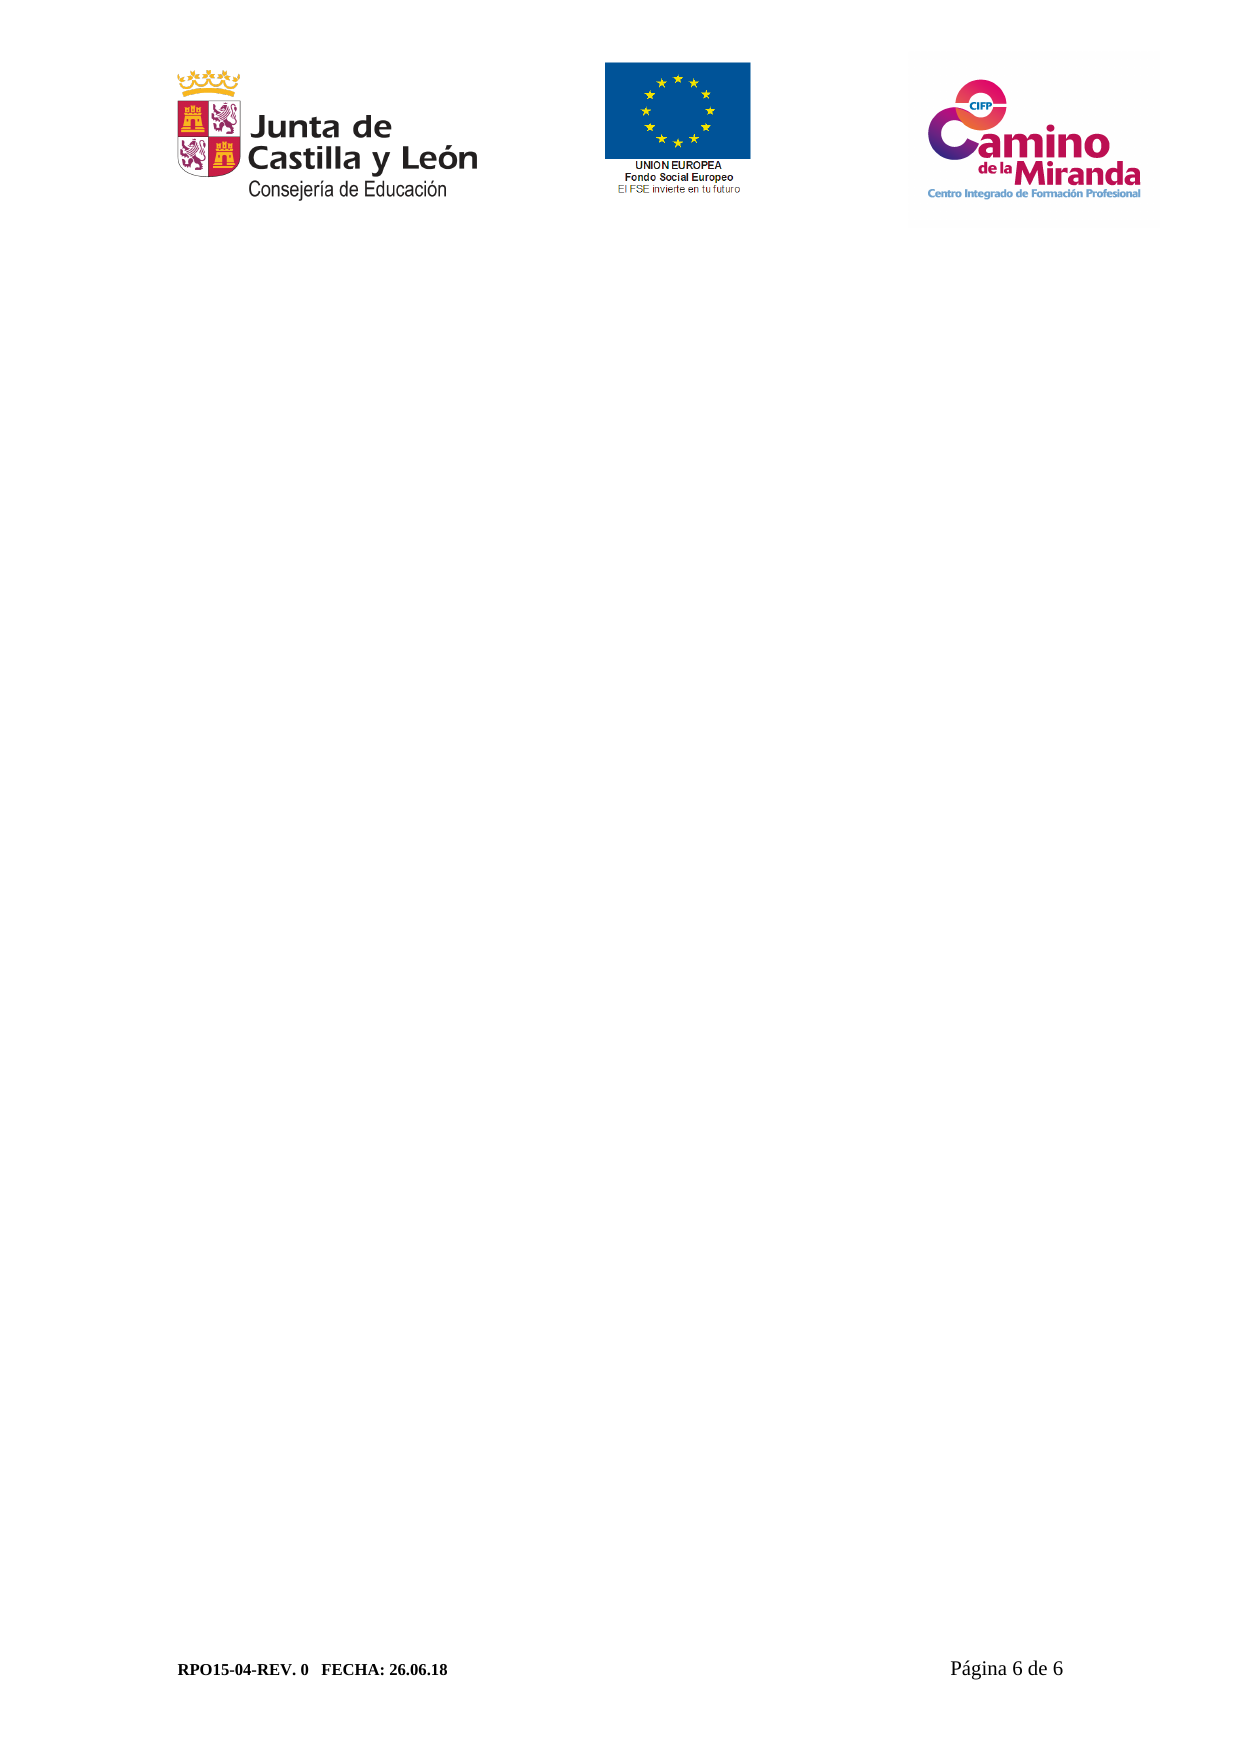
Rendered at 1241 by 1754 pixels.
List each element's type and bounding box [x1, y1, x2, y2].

picture [582, 61, 764, 219]
picture [177, 70, 477, 201]
picture [908, 51, 1160, 228]
